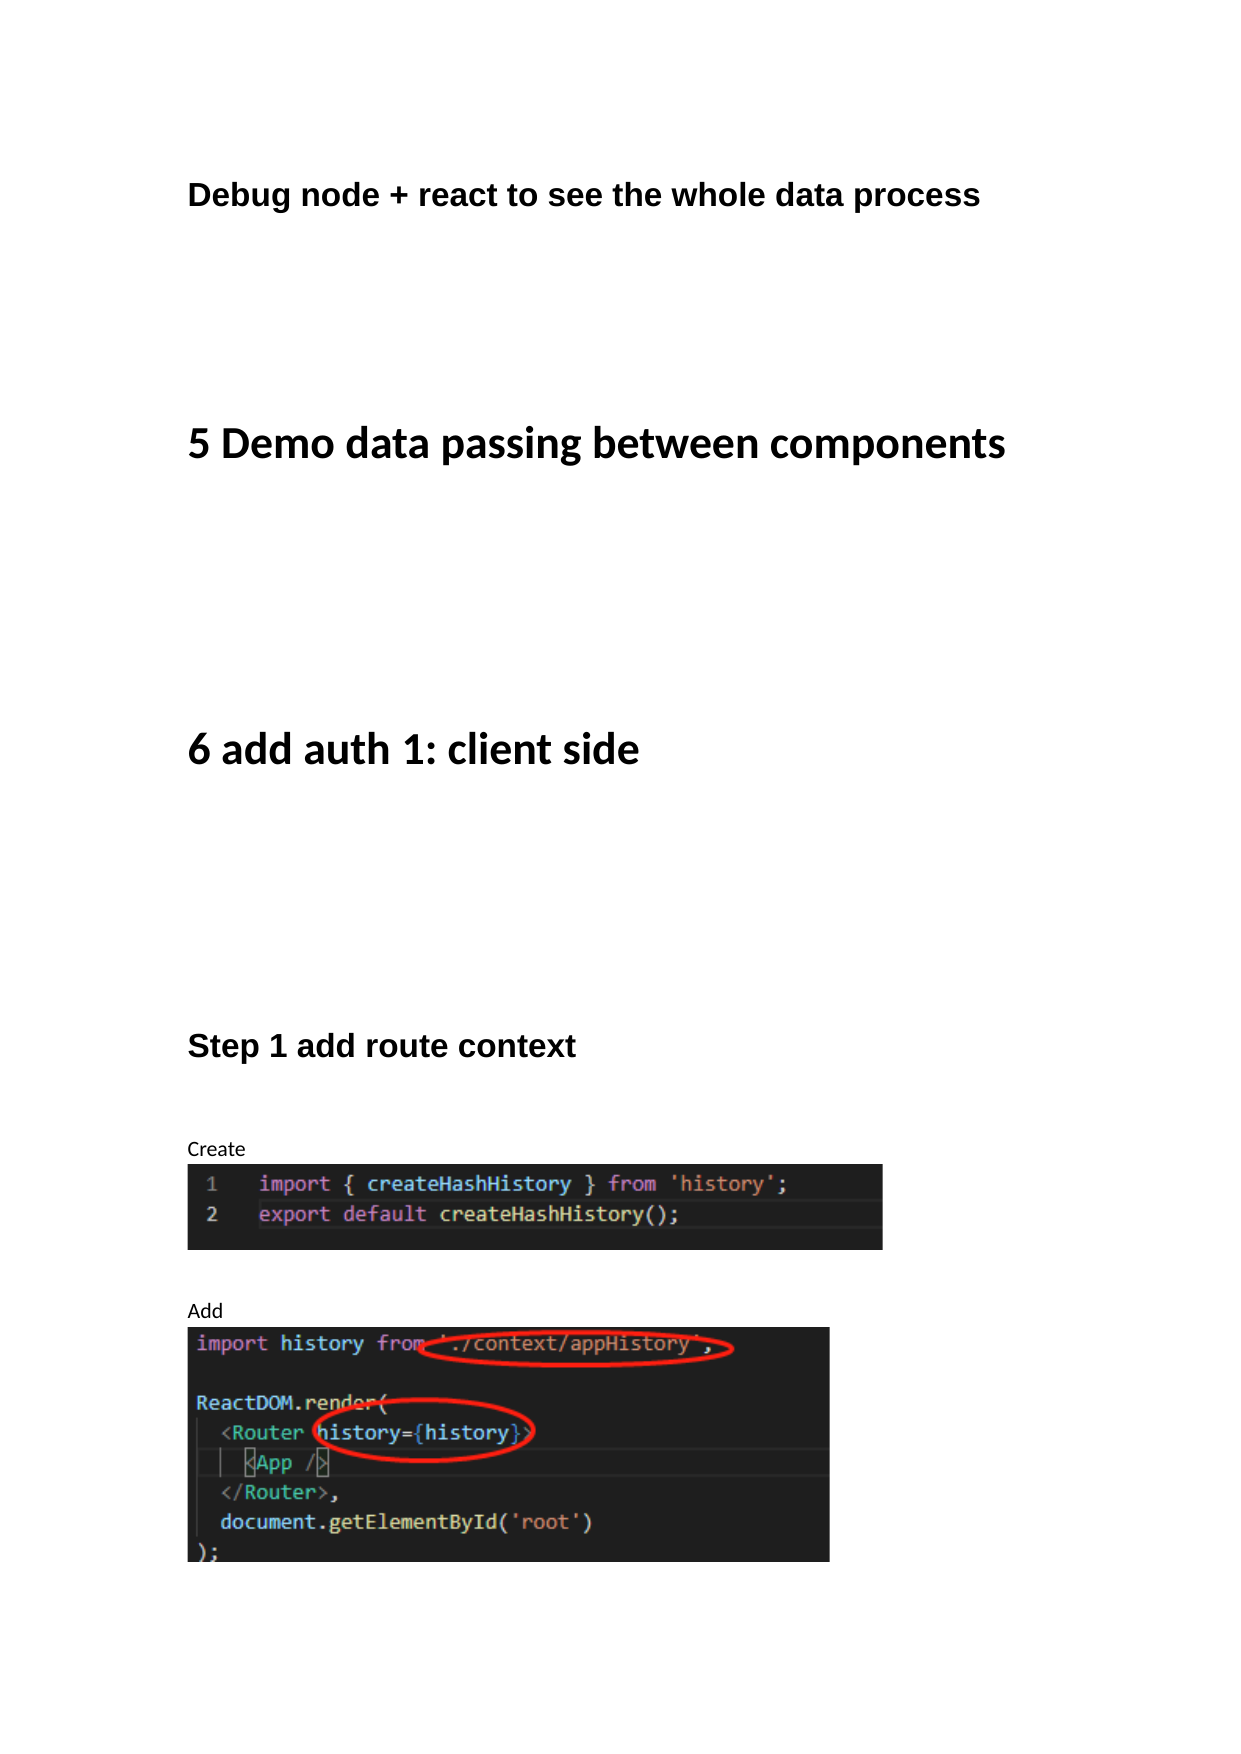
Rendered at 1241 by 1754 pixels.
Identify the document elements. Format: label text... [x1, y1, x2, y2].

picture [187, 1327, 830, 1562]
text Create [187, 1132, 1053, 1165]
subtitle Debug node + react to see the whole data process [187, 162, 1053, 227]
picture [187, 1164, 883, 1250]
subtitle 6 add auth 1: client side [187, 715, 1053, 780]
subtitle Step 1 add route context [187, 1013, 1053, 1078]
subtitle 5 Demo data passing between components [187, 410, 1053, 475]
list Add [187, 1295, 1053, 1327]
